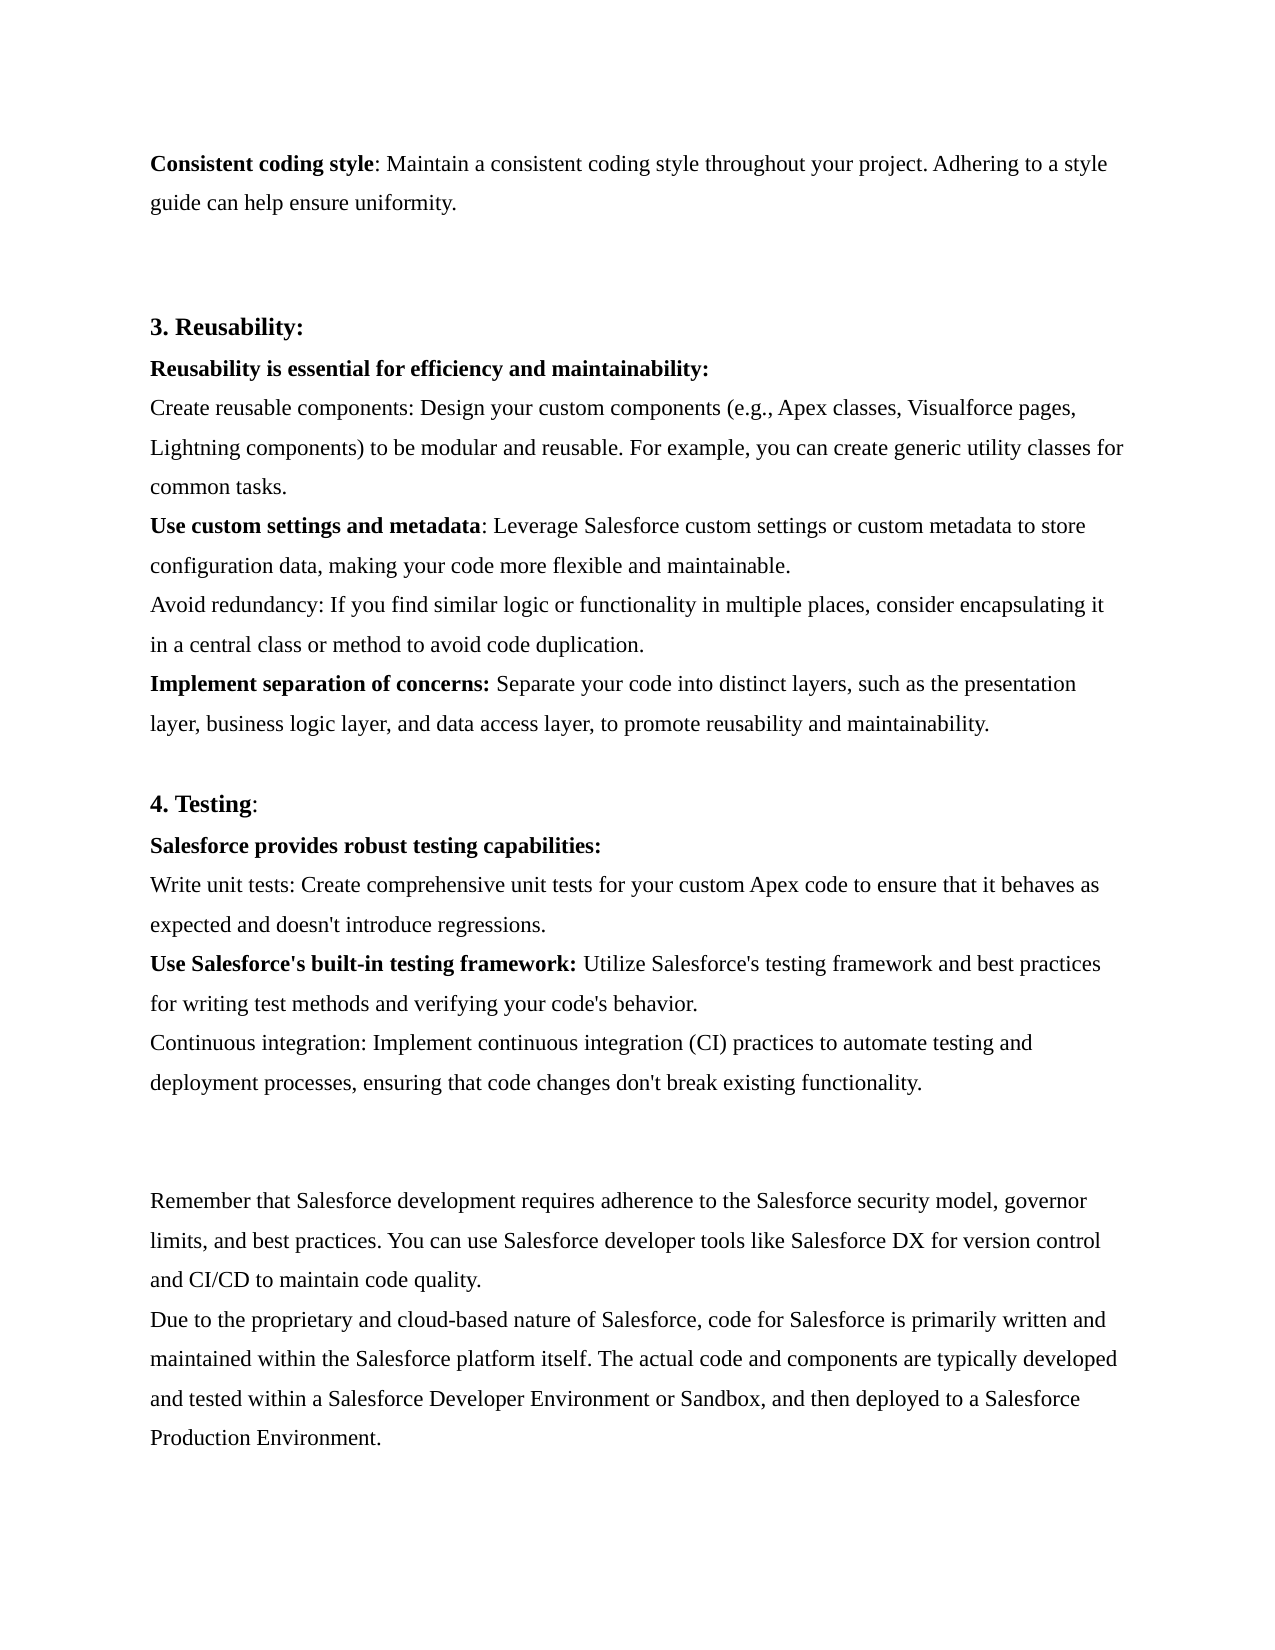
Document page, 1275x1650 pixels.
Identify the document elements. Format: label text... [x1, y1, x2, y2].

text Salesforce provides robust testing capabilities: [150, 832, 1125, 858]
text 3. Reusability: [150, 312, 1125, 340]
text 4. Testing: [150, 789, 1125, 818]
text Write unit tests: Create comprehensive unit tests for your custom Apex code to ensure that it behaves as expected and doesn't introduce regressions. [150, 872, 1125, 937]
text Use Salesforce's built-in testing framework: Utilize Salesforce's testing framework and best practices for writing test methods and verifying your code's behavior. [150, 951, 1125, 1016]
text Create reusable components: Design your custom components (e.g., Apex classes, Visualforce pages, Lightning components) to be modular and reusable. For example, you can create generic utility classes for common tasks. [150, 394, 1125, 499]
text Use custom settings and metadata: Leverage Salesforce custom settings or custom metadata to store configuration data, making your code more flexible and maintainable. [150, 513, 1125, 578]
text Reusability is essential for efficiency and maintainability: [150, 355, 1125, 381]
text Remember that Salesforce development requires adherence to the Salesforce security model, governor limits, and best practices. You can use Salesforce developer tools like Salesforce DX for version control and CI/CD to maintain code quality. [150, 1187, 1125, 1293]
text Consistent coding style: Maintain a consistent coding style throughout your project. Adhering to a style guide can help ensure uniformity. [150, 150, 1125, 216]
text Avoid redundancy: If you find similar logic or functionality in multiple places, consider encapsulating it in a central class or method to avoid code duplication. [150, 592, 1125, 657]
text Due to the proprietary and cloud-based nature of Salesforce, code for Salesforce is primarily written and maintained within the Salesforce platform itself. The actual code and components are typically developed and tested within a Salesforce Developer Environment or Sandbox, and then deployed to a Salesforce Production Environment. [150, 1306, 1125, 1451]
text Continuous integration: Implement continuous integration (CI) practices to automate testing and deployment processes, ensuring that code changes don't break existing functionality. [150, 1029, 1125, 1095]
text Implement separation of concerns: Separate your code into distinct layers, such as the presentation layer, business logic layer, and data access layer, to promote reusability and maintainability. [150, 671, 1125, 736]
